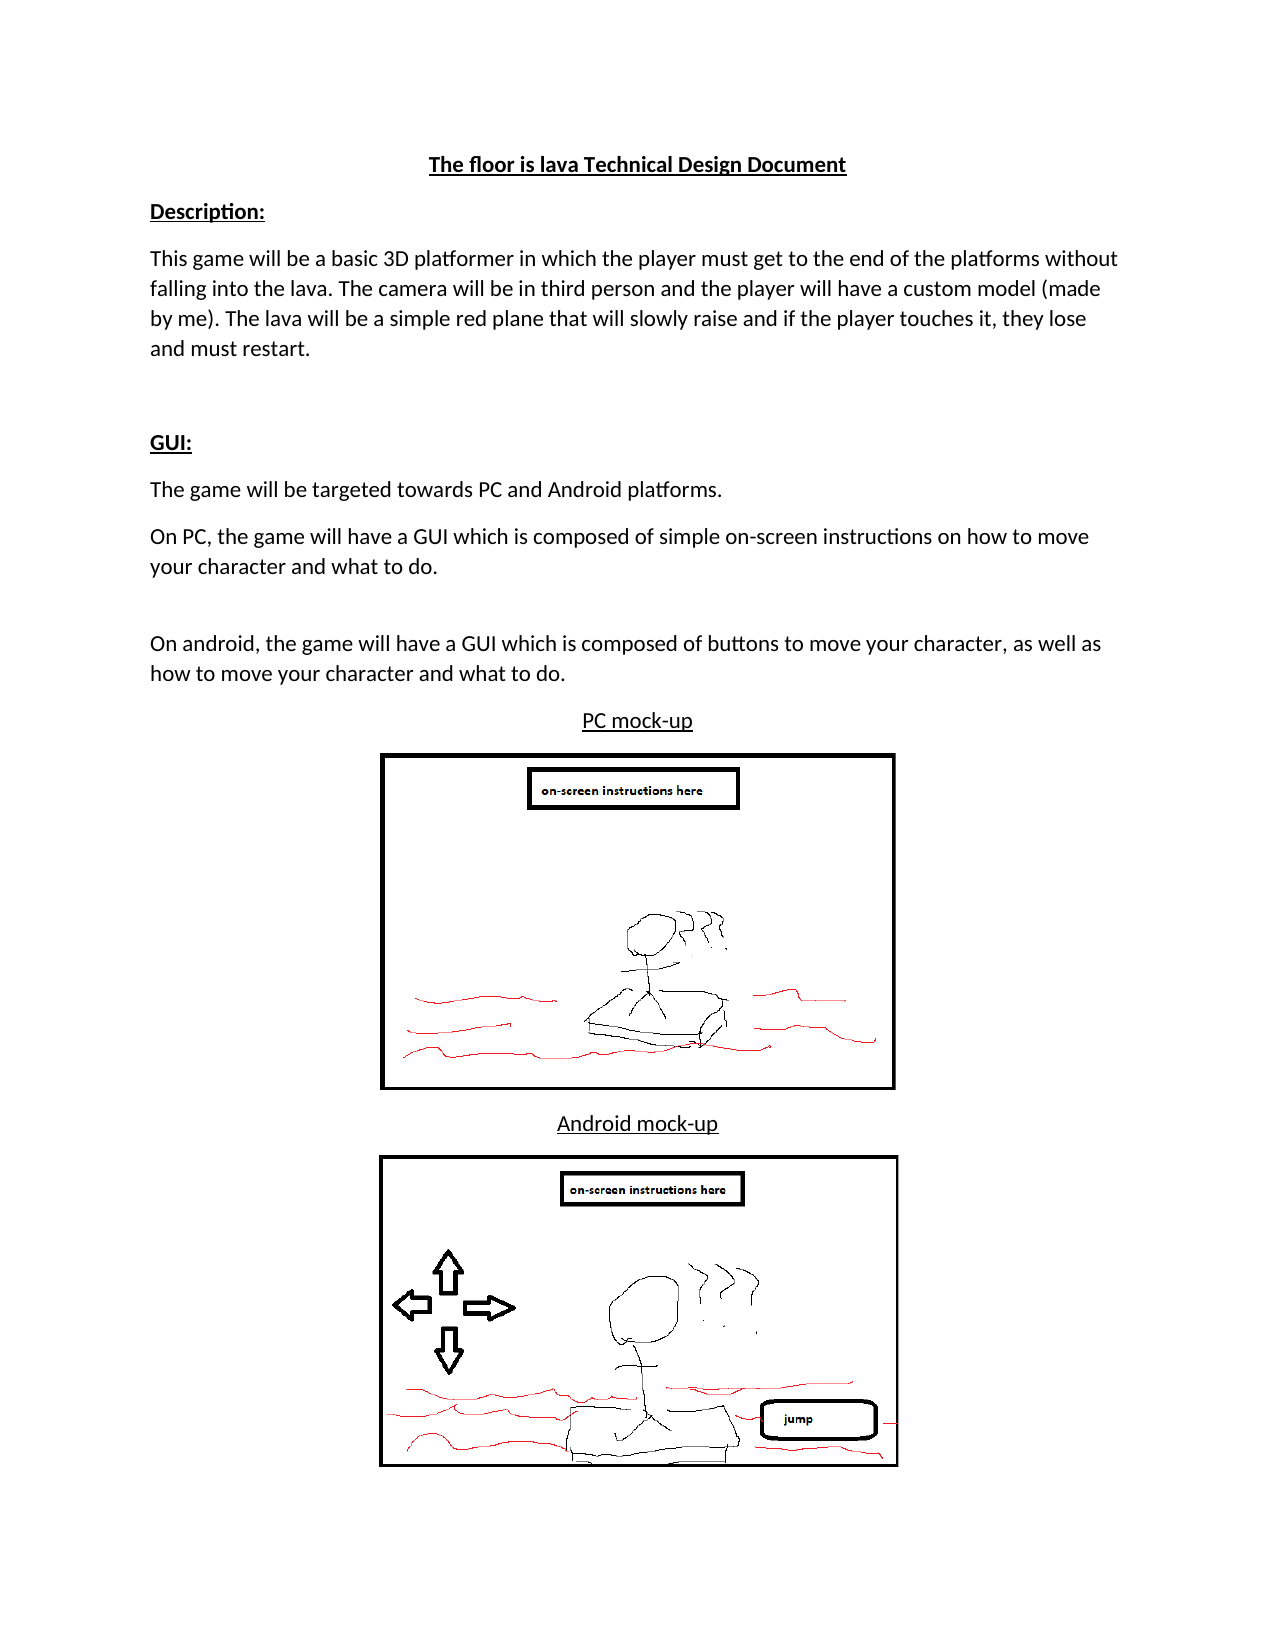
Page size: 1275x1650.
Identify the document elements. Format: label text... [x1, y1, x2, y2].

picture [379, 753, 896, 1090]
text On android, the game will have a GUI which is composed of buttons to move your character, as well as how to move your character and what to do. [150, 599, 1125, 687]
text GUI: [150, 428, 1125, 456]
text On PC, the game will have a GUI which is composed of simple on-screen instructions on how to move your character and what to do. [150, 522, 1125, 580]
text Description: [150, 197, 1125, 225]
text PC mock-up [150, 706, 1125, 734]
picture [376, 1155, 899, 1467]
text This game will be a basic 3D platformer in which the player must get to the end of the platforms without falling into the lava. The camera will be in third person and the player will have a custom model (made by me). The lava will be a simple red plane that will slowly raise and if the player touches it, they lose and must restart. [150, 244, 1125, 362]
text The game will be targeted towards PC and Android platforms. [150, 475, 1125, 503]
text The floor is lava Technical Design Document [150, 150, 1125, 178]
text Android mock-up [150, 1109, 1125, 1137]
